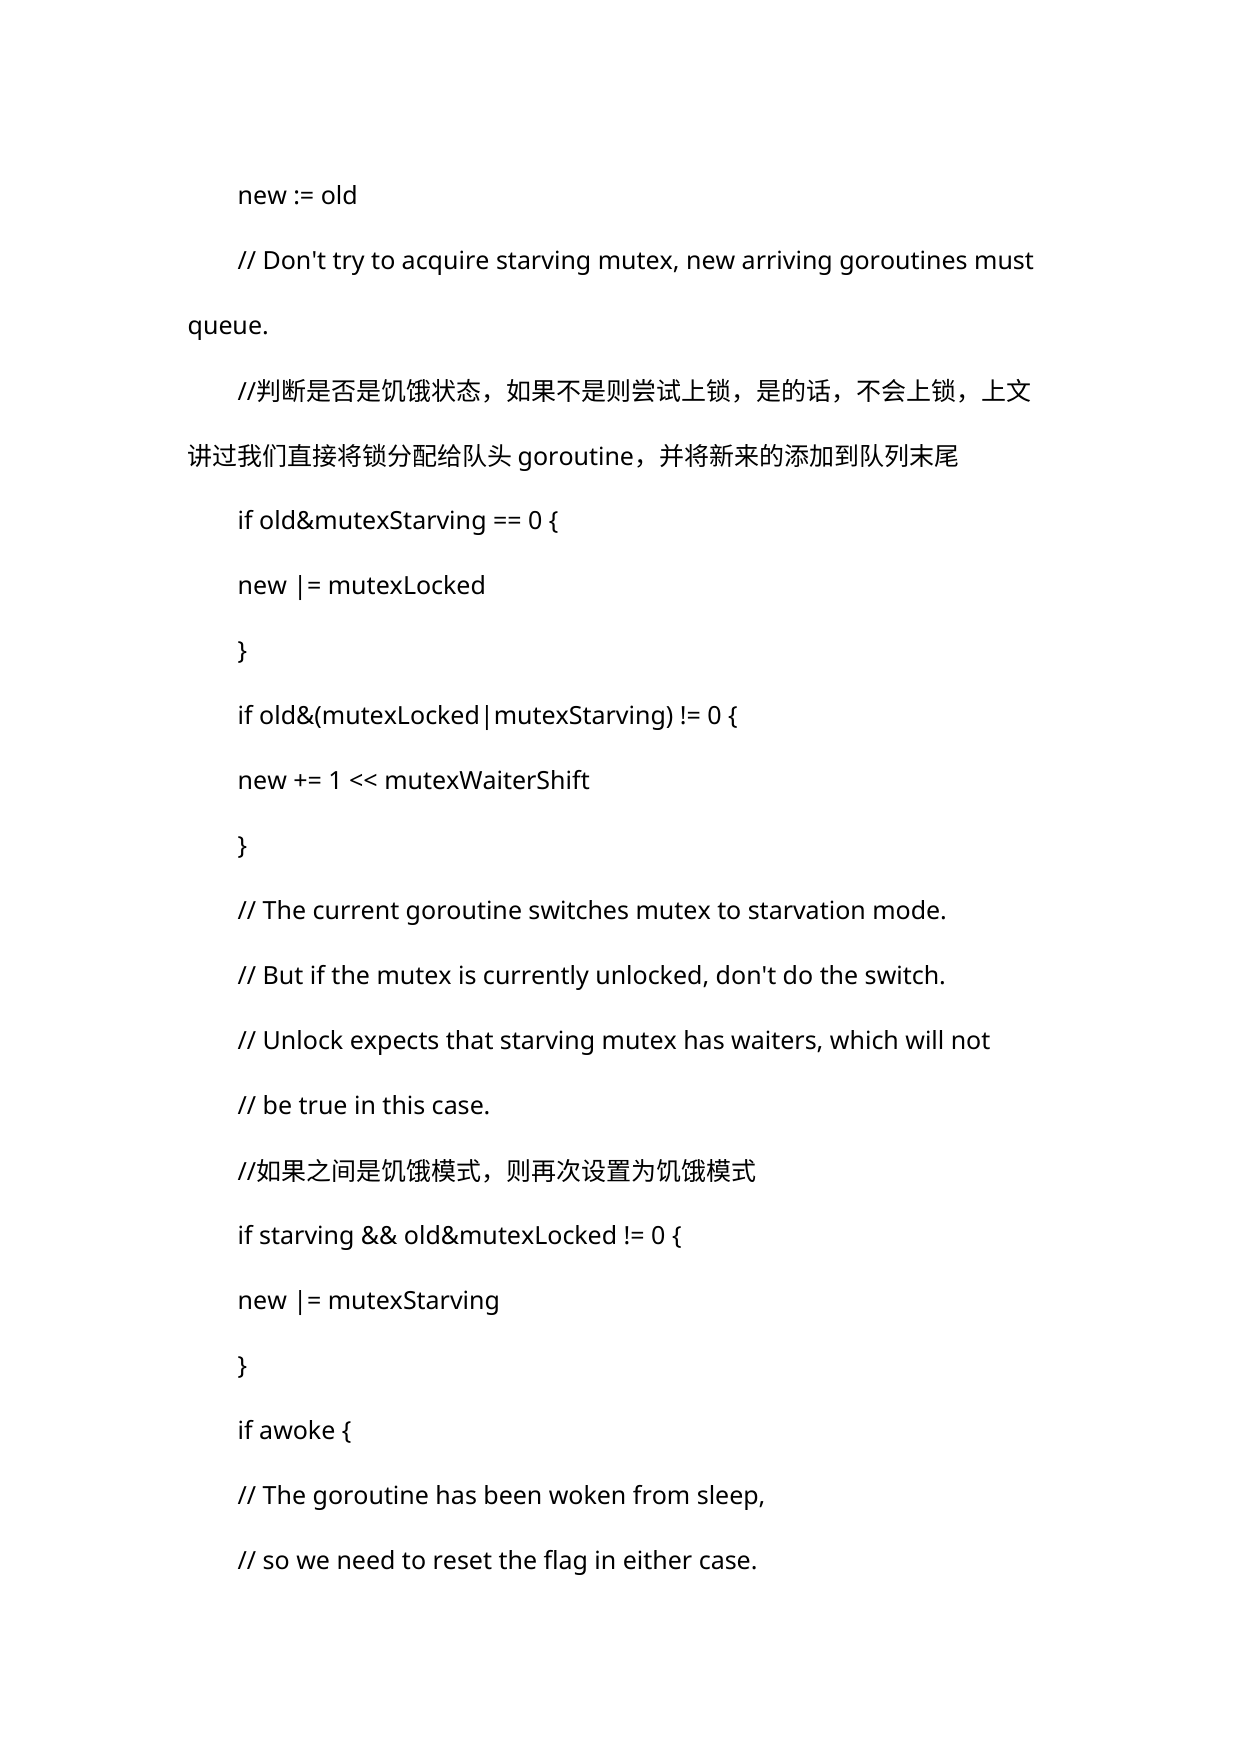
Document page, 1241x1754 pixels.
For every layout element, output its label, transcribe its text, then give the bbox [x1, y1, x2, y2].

text // be true in this case. [187, 1072, 1053, 1137]
text // Unlock expects that starving mutex has waiters, which will not [187, 1007, 1053, 1072]
text } [187, 617, 1053, 682]
text if old&mutexStarving == 0 { [187, 487, 1053, 552]
text } [187, 1332, 1053, 1397]
text } [187, 812, 1053, 877]
text // Don't try to acquire starving mutex, new arriving goroutines must queue. [187, 227, 1053, 357]
text new := old [187, 162, 1053, 227]
text if awoke { [187, 1397, 1053, 1462]
text new |= mutexLocked [187, 552, 1053, 617]
text //如果之间是饥饿模式，则再次设置为饥饿模式 [187, 1137, 1053, 1202]
text // The goroutine has been woken from sleep, [187, 1462, 1053, 1527]
text // The current goroutine switches mutex to starvation mode. [187, 877, 1053, 942]
text //判断是否是饥饿状态，如果不是则尝试上锁，是的话，不会上锁，上文讲过我们直接将锁分配给队头goroutine，并将新来的添加到队列末尾 [187, 357, 1053, 487]
text new += 1 << mutexWaiterShift [187, 747, 1053, 812]
text if old&(mutexLocked|mutexStarving) != 0 { [187, 682, 1053, 747]
text // so we need to reset the flag in either case. [187, 1527, 1053, 1592]
text new |= mutexStarving [187, 1267, 1053, 1332]
text if starving && old&mutexLocked != 0 { [187, 1202, 1053, 1267]
text // But if the mutex is currently unlocked, don't do the switch. [187, 942, 1053, 1007]
